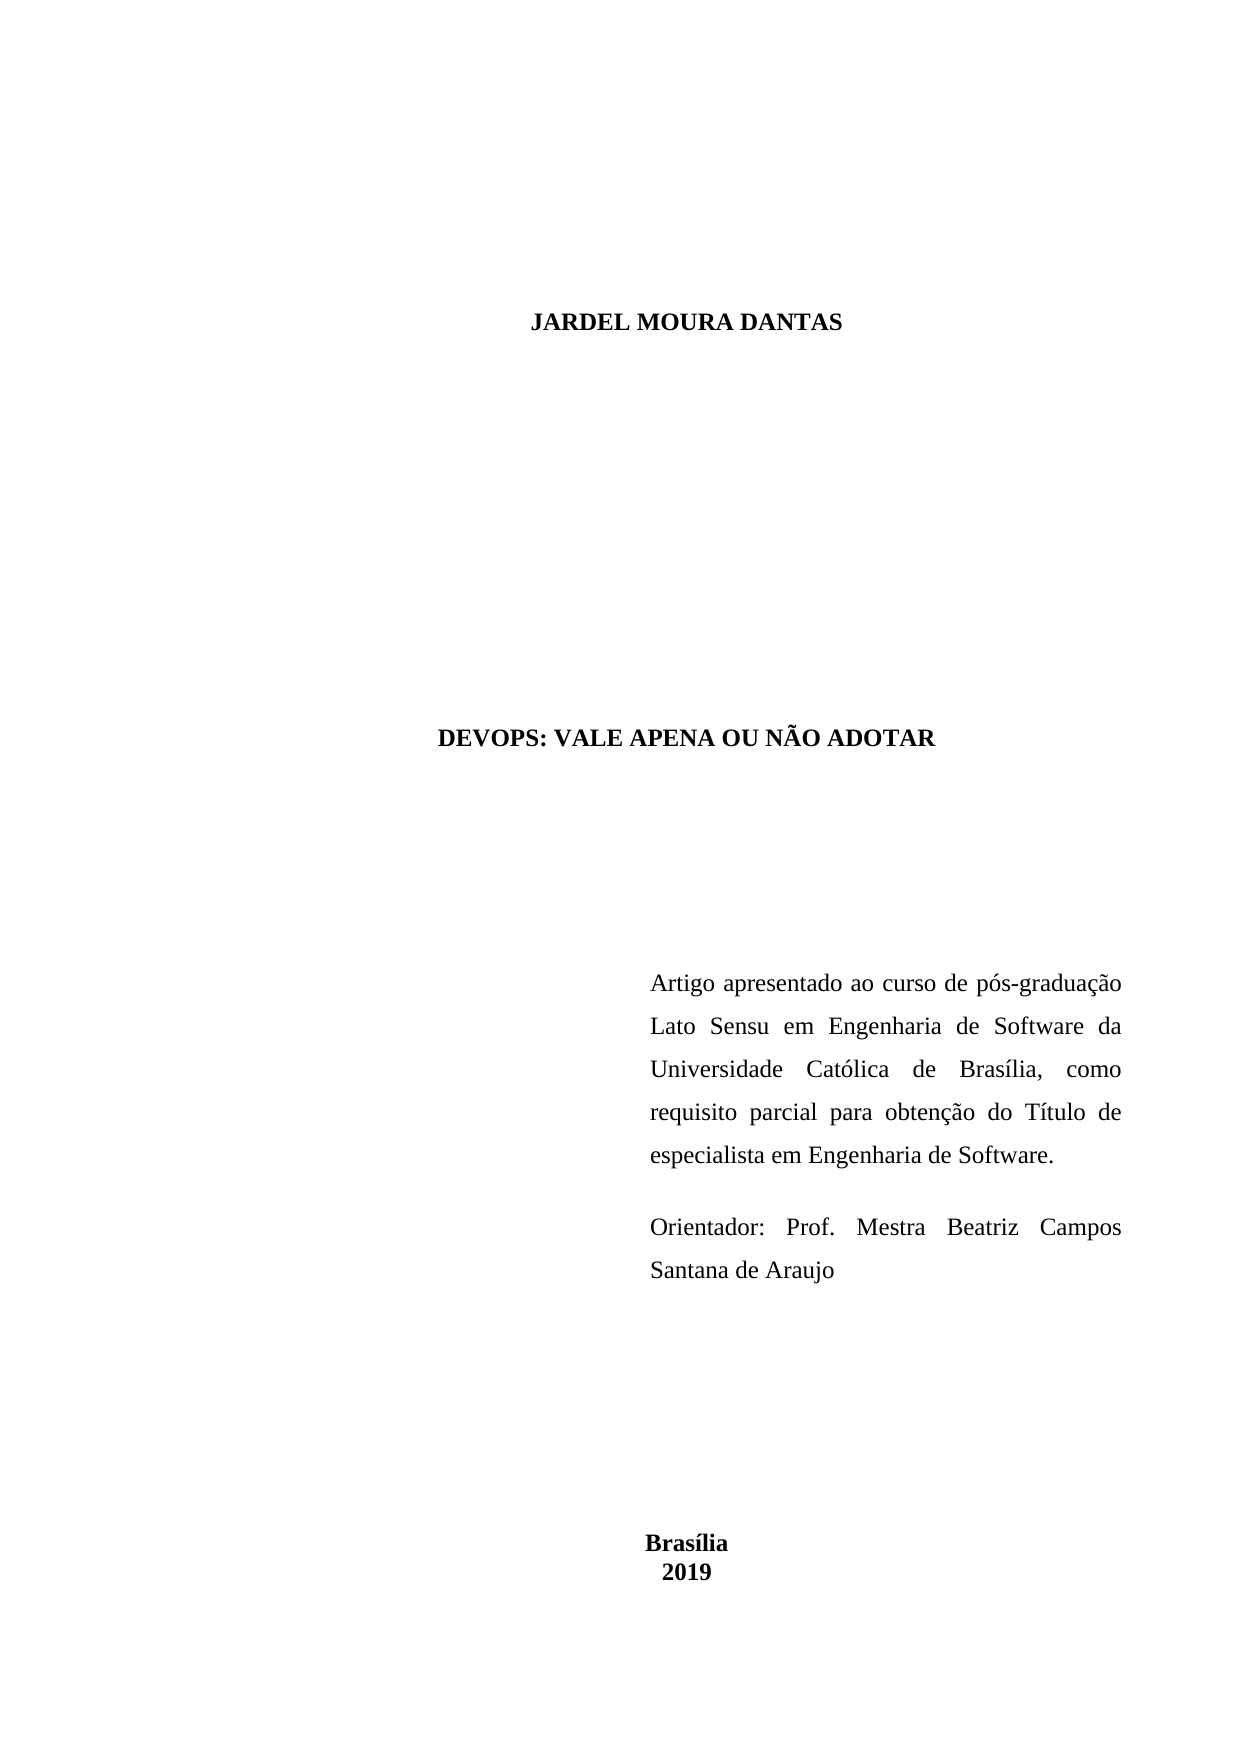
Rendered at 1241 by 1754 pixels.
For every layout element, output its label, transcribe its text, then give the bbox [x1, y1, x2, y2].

text Orientador: Prof. Mestra Beatriz Campos Santana de Araujo [650, 1212, 1122, 1284]
text Artigo apresentado ao curso de pós-graduação Lato Sensu em Engenharia de Software da Universidade Católica de Brasília, como requisito parcial para obtenção do Título de especialista em Engenharia de Software. [650, 968, 1122, 1169]
text JARDEL MOURA DANTAS [177, 307, 1122, 335]
text DEVOPS: VALE APENA OU NÃO ADOTAR [177, 723, 1122, 752]
text Brasília [177, 1528, 1122, 1557]
text 2019 [177, 1557, 1122, 1586]
